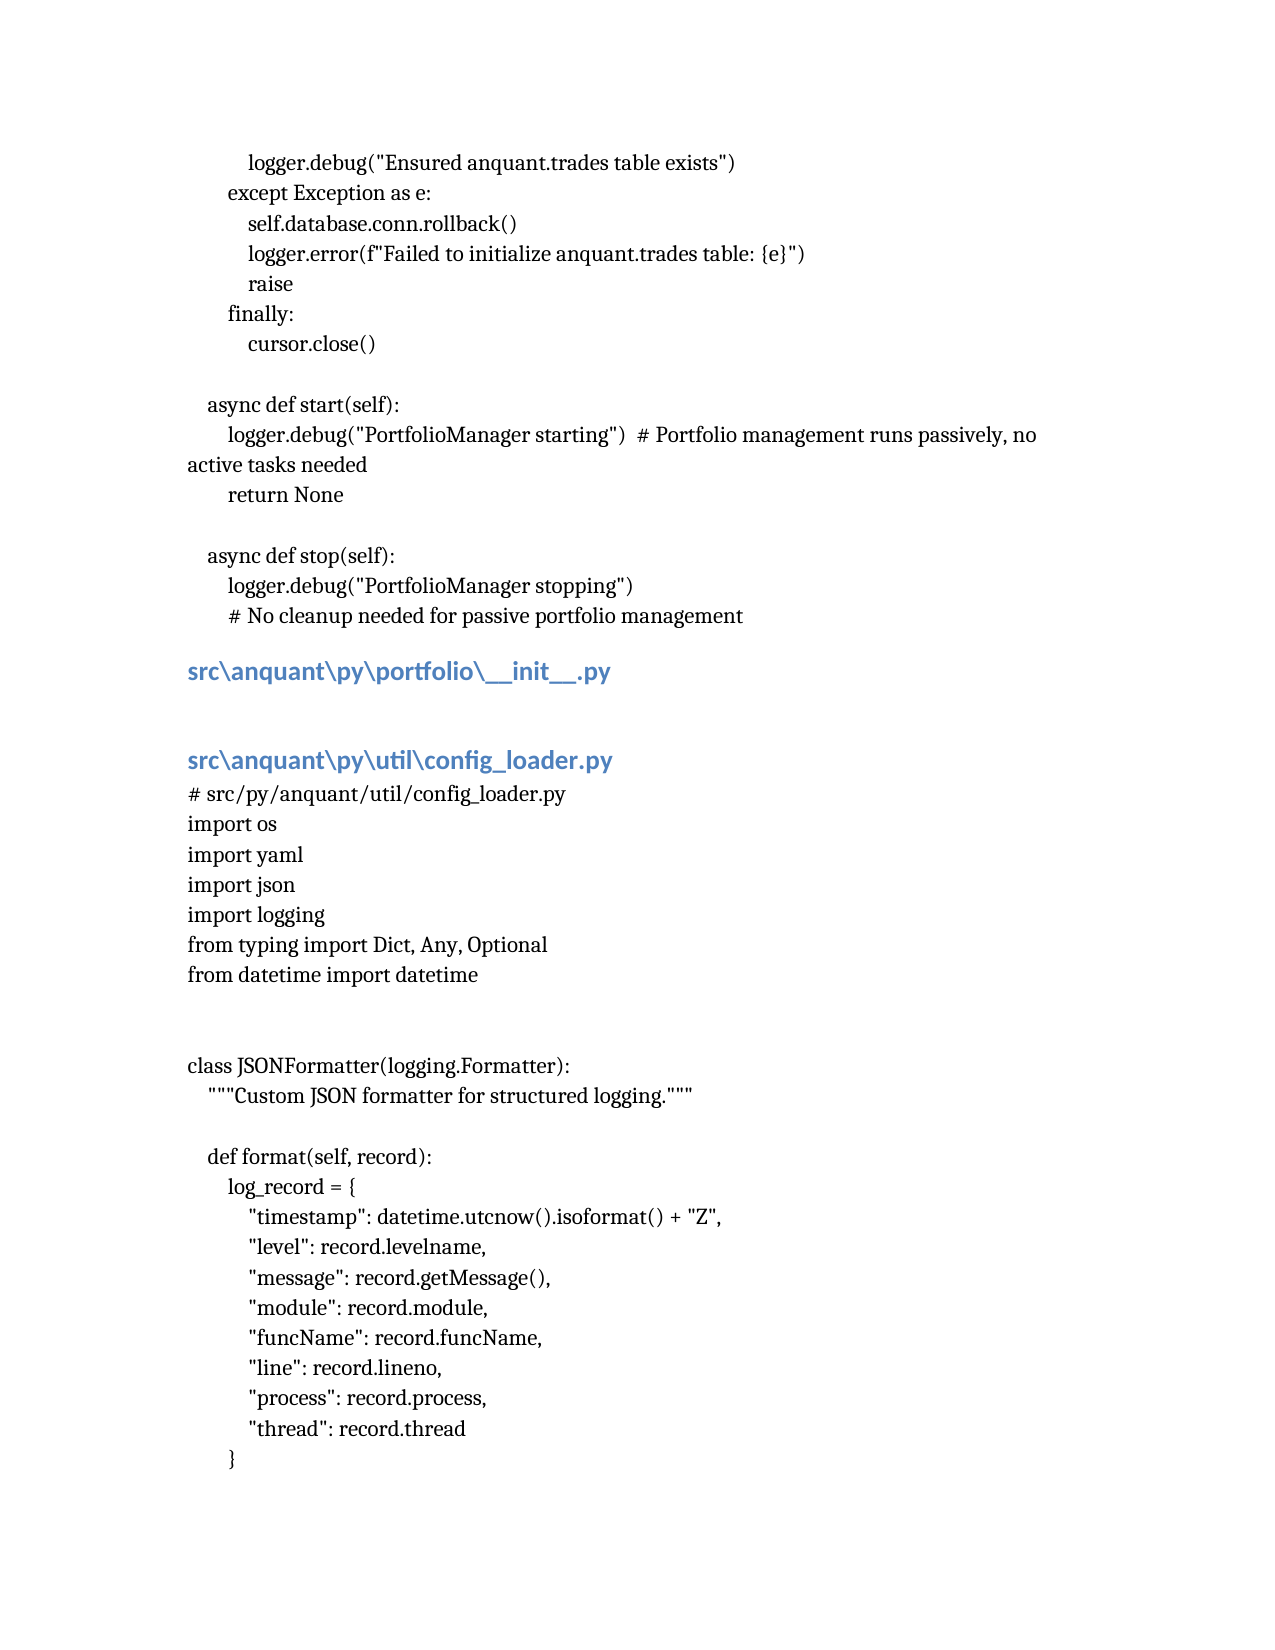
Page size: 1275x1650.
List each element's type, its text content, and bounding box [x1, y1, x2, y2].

subtitle src\anquant\py\portfolio\__init__.py [187, 654, 1087, 687]
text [187, 150, 1087, 629]
subtitle src\anquant\py\util\config_loader.py [187, 743, 1087, 776]
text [187, 781, 1087, 1472]
